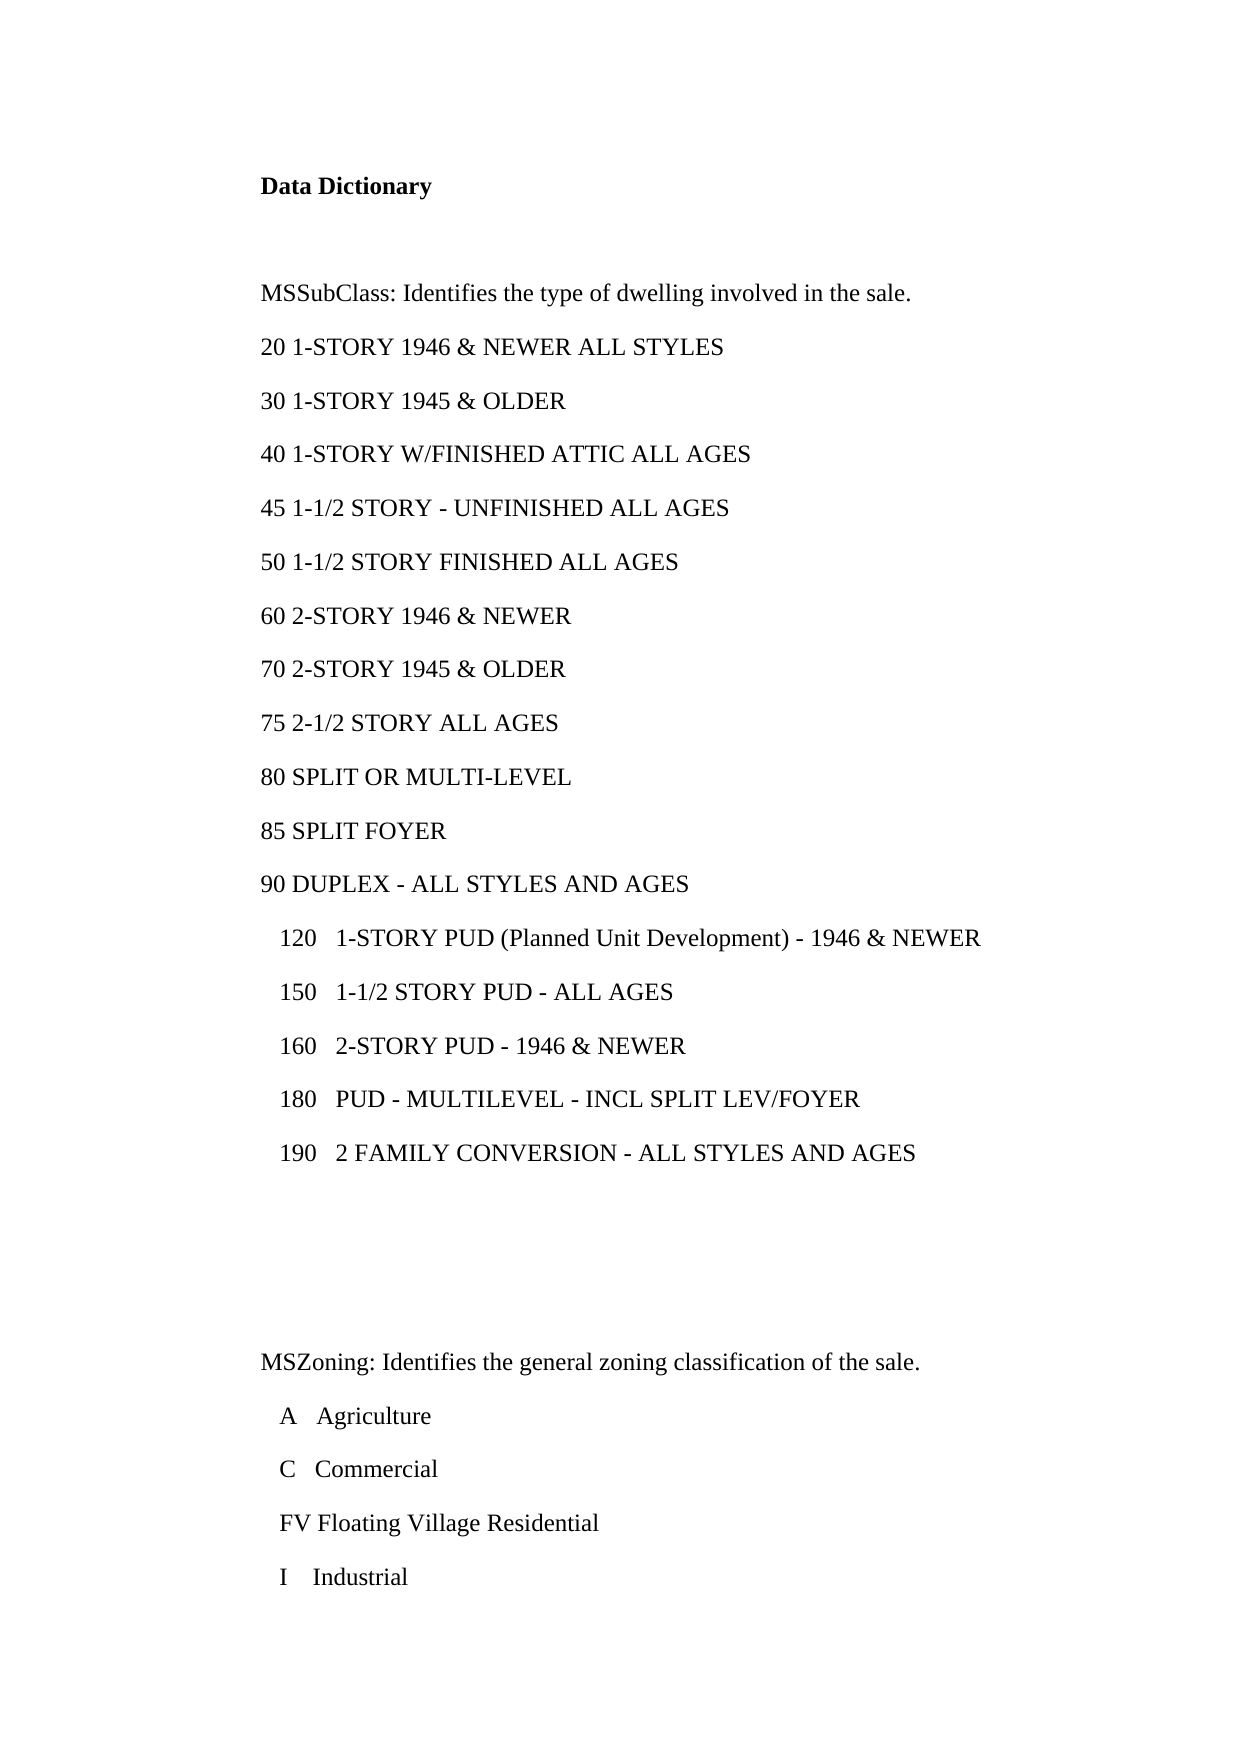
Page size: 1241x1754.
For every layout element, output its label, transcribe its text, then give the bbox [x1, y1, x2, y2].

text FV Floating Village Residential [260, 1508, 1053, 1537]
text 180 PUD - MULTILEVEL - INCL SPLIT LEV/FOYER [260, 1084, 1053, 1113]
text 20 1-STORY 1946 & NEWER ALL STYLES [260, 332, 1053, 361]
text 45 1-1/2 STORY - UNFINISHED ALL AGES [260, 493, 1053, 522]
text MSSubClass: Identifies the type of dwelling involved in the sale. [260, 278, 1053, 307]
text 150 1-1/2 STORY PUD - ALL AGES [260, 977, 1053, 1006]
text 40 1-STORY W/FINISHED ATTIC ALL AGES [260, 439, 1053, 468]
text MSZoning: Identifies the general zoning classification of the sale. [260, 1347, 1053, 1376]
text 60 2-STORY 1946 & NEWER [260, 601, 1053, 629]
text 190 2 FAMILY CONVERSION - ALL STYLES AND AGES [260, 1138, 1053, 1167]
text 30 1-STORY 1945 & OLDER [260, 386, 1053, 414]
text 120 1-STORY PUD (Planned Unit Development) - 1946 & NEWER [260, 923, 1053, 952]
text 85 SPLIT FOYER [260, 816, 1053, 844]
text 160 2-STORY PUD - 1946 & NEWER [260, 1031, 1053, 1059]
text 50 1-1/2 STORY FINISHED ALL AGES [260, 547, 1053, 576]
text A Agriculture [260, 1401, 1053, 1429]
text C Commercial [260, 1454, 1053, 1483]
text 70 2-STORY 1945 & OLDER [260, 654, 1053, 683]
text I Industrial [260, 1562, 1053, 1591]
text 90 DUPLEX - ALL STYLES AND AGES [260, 869, 1053, 898]
subtitle Data Dictionary [260, 171, 1053, 199]
text 75 2-1/2 STORY ALL AGES [260, 708, 1053, 737]
text 80 SPLIT OR MULTI-LEVEL [260, 762, 1053, 791]
